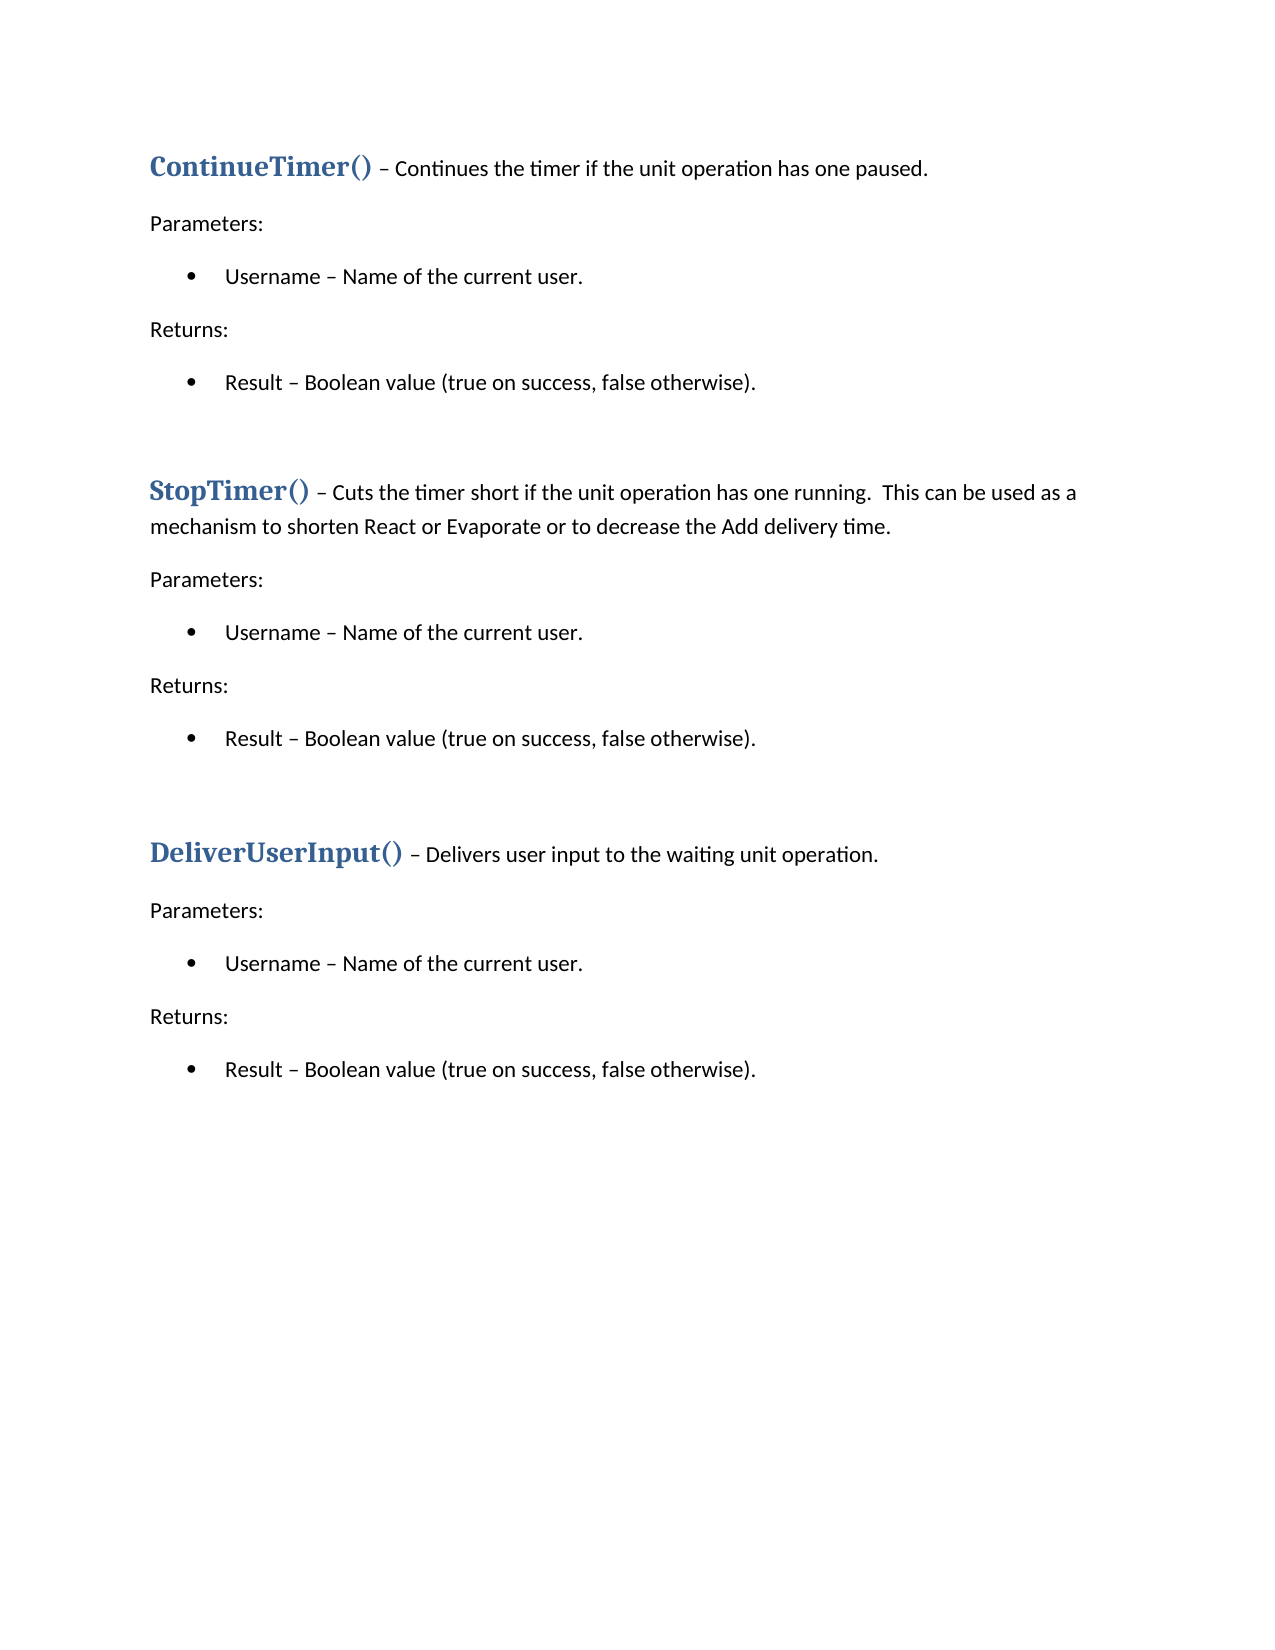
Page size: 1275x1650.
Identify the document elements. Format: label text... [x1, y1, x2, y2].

text Parameters: [150, 896, 1125, 924]
text StopTimer() – Cuts the timer short if the unit operation has one running. This can be used as a mechanism to shorten React or Evaporate or to decrease the Add delivery time. [150, 474, 1125, 540]
text ContinueTimer() – Continues the timer if the unit operation has one paused. [150, 150, 1125, 183]
text Returns: [150, 315, 1125, 343]
text Returns: [150, 1002, 1125, 1030]
list Username – Name of the current user. [187, 949, 1125, 977]
list Username – Name of the current user. [187, 618, 1125, 646]
text DeliverUserInput() – Delivers user input to the waiting unit operation. [150, 837, 1125, 870]
list Username – Name of the current user. [187, 262, 1125, 290]
list Result – Boolean value (true on success, false otherwise). [187, 368, 1125, 396]
text Returns: [150, 671, 1125, 699]
list Result – Boolean value (true on success, false otherwise). [187, 724, 1125, 752]
text Parameters: [150, 209, 1125, 237]
text Parameters: [150, 565, 1125, 593]
list Result – Boolean value (true on success, false otherwise). [187, 1055, 1125, 1083]
